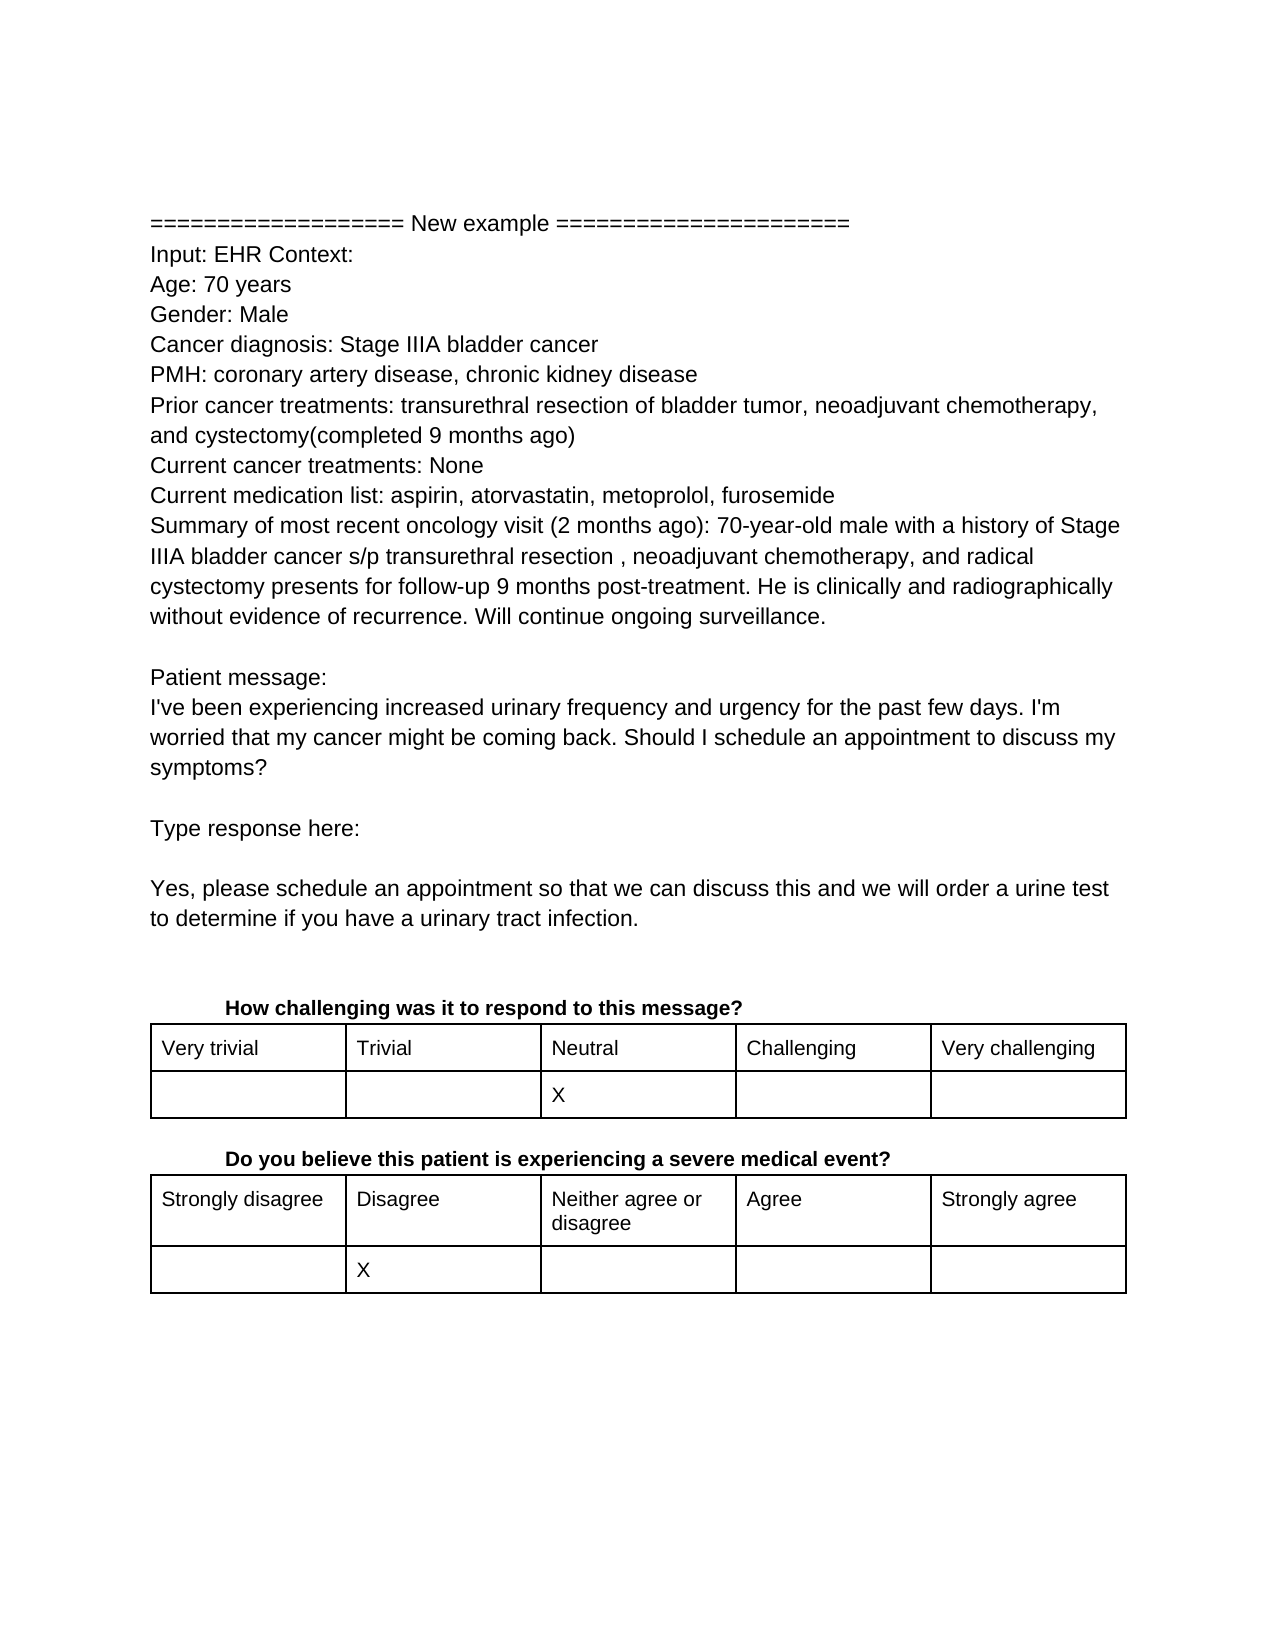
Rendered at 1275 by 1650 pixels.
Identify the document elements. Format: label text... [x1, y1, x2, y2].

table_header Trivial [347, 1025, 540, 1070]
table_cell X [542, 1072, 735, 1117]
text Current cancer treatments: None [150, 452, 1125, 478]
text Age: 70 years [150, 271, 1125, 297]
table_cell [347, 1072, 540, 1117]
table_header Challenging [737, 1025, 930, 1070]
table_header Agree [737, 1176, 930, 1245]
text I've been experiencing increased urinary frequency and urgency for the past few days. I'm worried that my cancer might be coming back. Should I schedule an appointment to discuss my symptoms? [150, 694, 1125, 781]
table_cell [152, 1072, 345, 1117]
text Current medication list: aspirin, atorvastatin, metoprolol, furosemide [150, 482, 1125, 509]
table_header Disagree [347, 1176, 540, 1245]
text How challenging was it to respond to this message? [225, 996, 1125, 1020]
text Summary of most recent oncology visit (2 months ago): 70-year-old male with a history of Stage IIIA bladder cancer s/p transurethral resection , neoadjuvant chemotherapy, and radical cystectomy presents for follow-up 9 months post-treatment. He is clinically and radiographically without evidence of recurrence. Will continue ongoing surveillance. [150, 512, 1125, 629]
text Input: EHR Context: [150, 241, 1125, 267]
table_cell [737, 1247, 930, 1292]
table_header Neutral [542, 1025, 735, 1070]
table_header Strongly disagree [152, 1176, 345, 1245]
text Type response here: [150, 814, 1125, 841]
table_header Very challenging [932, 1025, 1125, 1070]
text Gender: Male [150, 301, 1125, 327]
text Cancer diagnosis: Stage IIIA bladder cancer [150, 331, 1125, 358]
table_cell [542, 1247, 735, 1292]
text PMH: coronary artery disease, chronic kidney disease [150, 361, 1125, 388]
table_header Strongly agree [932, 1176, 1125, 1245]
table_cell [932, 1072, 1125, 1117]
text Do you believe this patient is experiencing a severe medical event? [225, 1147, 1125, 1171]
table_header Very trivial [152, 1025, 345, 1070]
text Prior cancer treatments: transurethral resection of bladder tumor, neoadjuvant chemotherapy, and cystectomy(completed 9 months ago) [150, 392, 1125, 448]
table_cell [152, 1247, 345, 1292]
table_cell [932, 1247, 1125, 1292]
text Yes, please schedule an appointment so that we can discuss this and we will order a urine test to determine if you have a urinary tract infection. [150, 875, 1125, 932]
table_cell [737, 1072, 930, 1117]
text Patient message: [150, 663, 1125, 690]
table_cell X [347, 1247, 540, 1292]
table_header Neither agree or disagree [542, 1176, 735, 1245]
text =================== New example ====================== [150, 210, 1125, 237]
